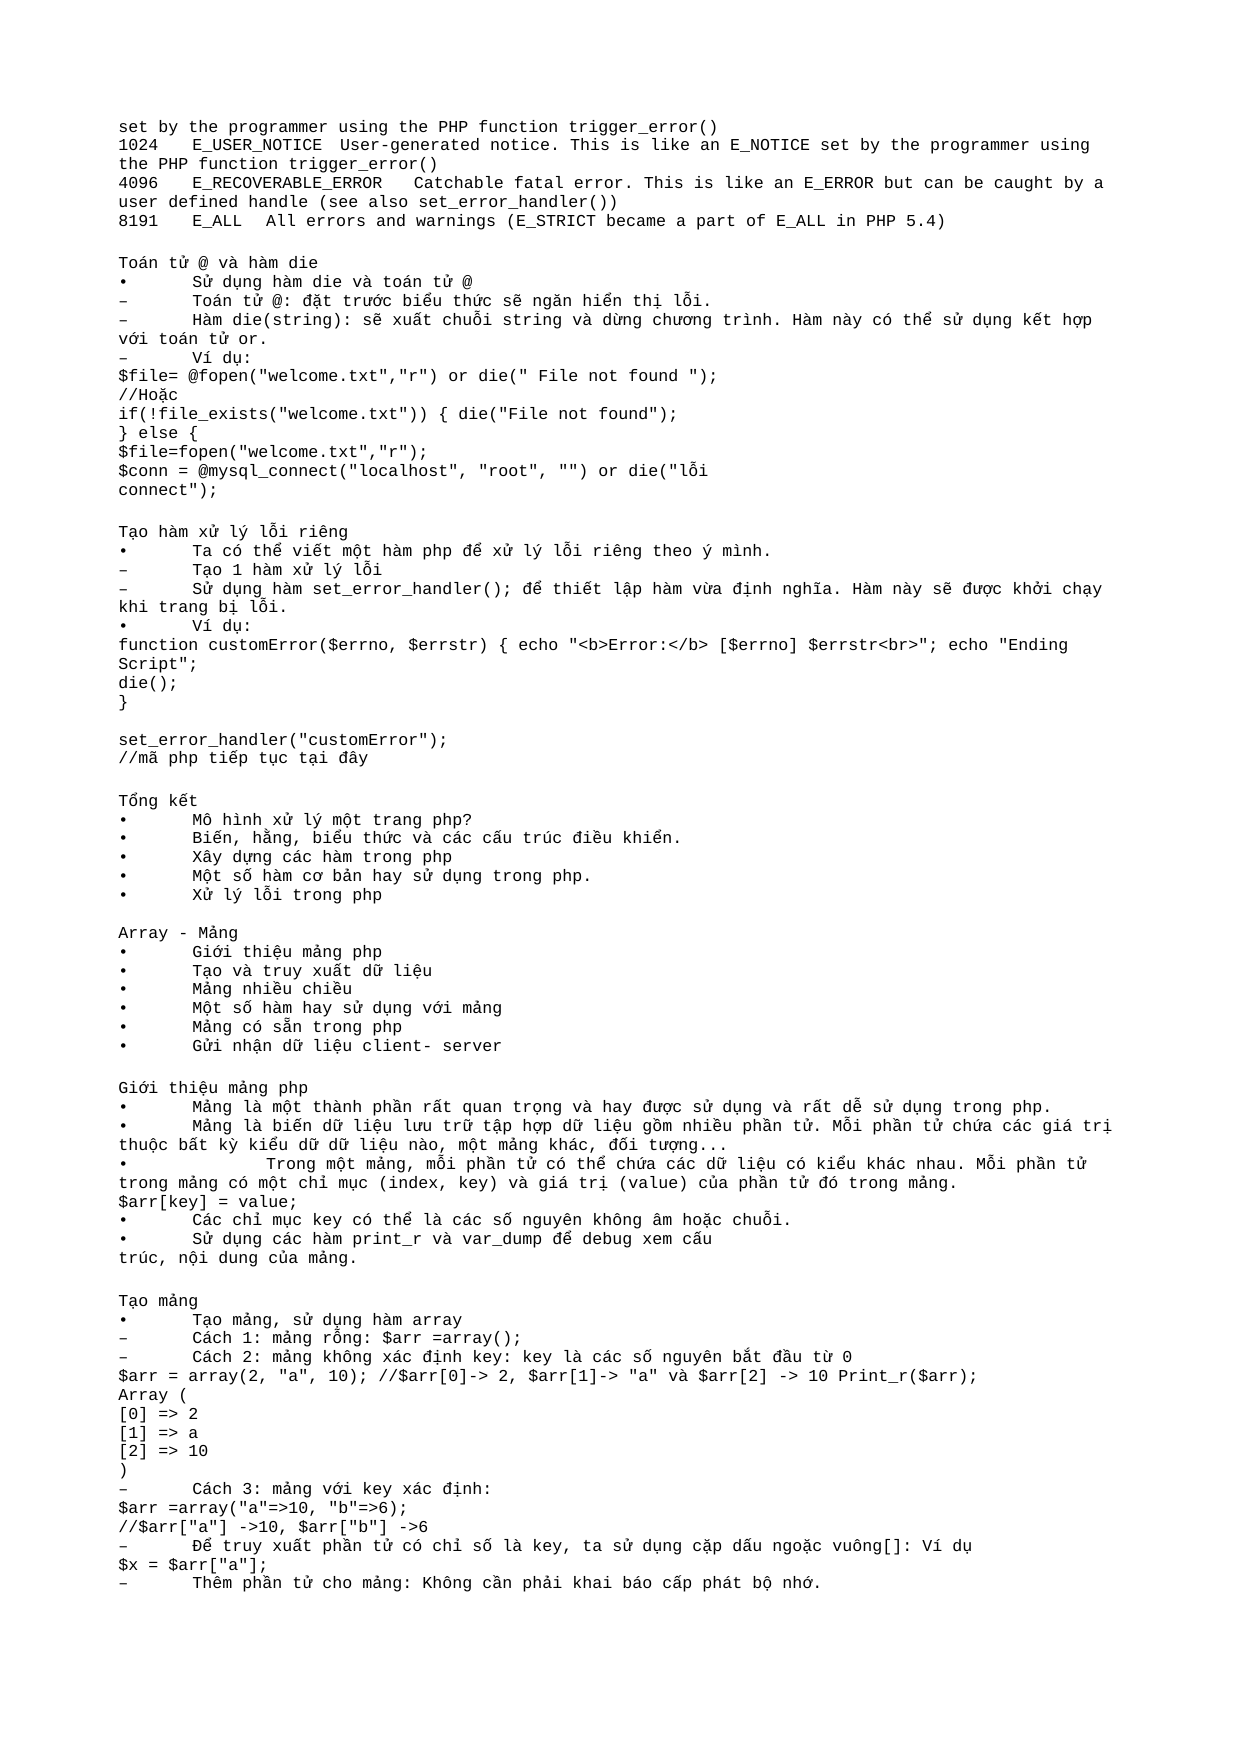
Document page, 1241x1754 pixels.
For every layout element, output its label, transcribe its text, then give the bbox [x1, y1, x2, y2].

text $x = $arr["a"]; [118, 1556, 1122, 1575]
text set by the programmer using the PHP function trigger_error() [118, 118, 1122, 137]
text set_error_handler("customError"); [118, 731, 1122, 750]
text Toán tử @ và hàm die [118, 255, 1122, 274]
text – Thêm phần tử cho mảng: Không cần phải khai báo cấp phát bộ nhớ. [118, 1575, 1122, 1594]
text connect"); [118, 481, 1122, 500]
text Tạo hàm xử lý lỗi riêng [118, 524, 1122, 542]
text [1] => a [118, 1424, 1122, 1443]
text [2] => 10 [118, 1443, 1122, 1462]
text – Cách 1: mảng rỗng: $arr =array(); [118, 1330, 1122, 1349]
text } [118, 693, 1122, 712]
text • Một số hàm cơ bản hay sử dụng trong php. [118, 868, 1122, 887]
text $file= @fopen("welcome.txt","r") or die(" File not found "); [118, 368, 1122, 387]
text • Mô hình xử lý một trang php? [118, 811, 1122, 830]
text • Mảng có sẵn trong php [118, 1019, 1122, 1037]
text • Một số hàm hay sử dụng với mảng [118, 1000, 1122, 1019]
text • Xử lý lỗi trong php [118, 887, 1122, 906]
text $arr =array("a"=>10, "b"=>6); [118, 1499, 1122, 1518]
text Tạo mảng [118, 1292, 1122, 1311]
text $arr = array(2, "a", 10); //$arr[0]-> 2, $arr[1]-> "a" và $arr[2] -> 10 Print_r($arr); [118, 1368, 1122, 1386]
text • Mảng nhiều chiều [118, 981, 1122, 1000]
text – Toán tử @: đặt trước biểu thức sẽ ngăn hiển thị lỗi. [118, 293, 1122, 311]
text • Sử dụng hàm die và toán tử @ [118, 274, 1122, 293]
text • Ta có thể viết một hàm php để xử lý lỗi riêng theo ý mình. [118, 542, 1122, 561]
text • Ví dụ: [118, 618, 1122, 637]
text //$arr["a"] ->10, $arr["b"] ->6 [118, 1518, 1122, 1537]
text Tổng kết [118, 792, 1122, 811]
text • Mảng là một thành phần rất quan trọng và hay được sử dụng và rất dễ sử dụng trong php. [118, 1099, 1122, 1118]
text • Xây dựng các hàm trong php [118, 849, 1122, 868]
text – Tạo 1 hàm xử lý lỗi [118, 561, 1122, 580]
text – Sử dụng hàm set_error_handler(); để thiết lập hàm vừa định nghĩa. Hàm này sẽ được khởi chạy khi trang bị lỗi. [118, 580, 1122, 618]
text //Hoặc [118, 387, 1122, 406]
text 1024 E_USER_NOTICE User-generated notice. This is like an E_NOTICE set by the programmer using the PHP function trigger_error() [118, 137, 1122, 175]
text • Các chỉ mục key có thể là các số nguyên không âm hoặc chuỗi. [118, 1212, 1122, 1231]
text • Gửi nhận dữ liệu client- server [118, 1037, 1122, 1056]
text – Để truy xuất phần tử có chỉ số là key, ta sử dụng cặp dấu ngoặc vuông[]: Ví dụ [118, 1537, 1122, 1556]
text • Giới thiệu mảng php [118, 943, 1122, 962]
text } else { [118, 424, 1122, 443]
text $file=fopen("welcome.txt","r"); [118, 443, 1122, 462]
text • Tạo mảng, sử dụng hàm array [118, 1311, 1122, 1330]
text 8191 E_ALL All errors and warnings (E_STRICT became a part of E_ALL in PHP 5.4) [118, 212, 1122, 231]
text • Sử dụng các hàm print_r và var_dump để debug xem cấu [118, 1231, 1122, 1250]
text Giới thiệu mảng php [118, 1080, 1122, 1099]
text – Ví dụ: [118, 349, 1122, 368]
text if(!file_exists("welcome.txt")) { die("File not found"); [118, 406, 1122, 424]
text //mã php tiếp tục tại đây [118, 750, 1122, 769]
text $arr[key] = value; [118, 1193, 1122, 1212]
text $conn = @mysql_connect("localhost", "root", "") or die("lỗi [118, 462, 1122, 481]
text – Cách 3: mảng với key xác định: [118, 1481, 1122, 1499]
text • Biến, hằng, biểu thức và các cấu trúc điều khiển. [118, 830, 1122, 849]
text [0] => 2 [118, 1405, 1122, 1424]
text ) [118, 1462, 1122, 1481]
text Array - Mảng [118, 924, 1122, 943]
text trúc, nội dung của mảng. [118, 1250, 1122, 1268]
text 4096 E_RECOVERABLE_ERROR Catchable fatal error. This is like an E_ERROR but can be caught by a user defined handle (see also set_error_handler()) [118, 175, 1122, 212]
text – Cách 2: mảng không xác định key: key là các số nguyên bắt đầu từ 0 [118, 1349, 1122, 1368]
text die(); [118, 674, 1122, 693]
text • Trong một mảng, mỗi phần tử có thể chứa các dữ liệu có kiểu khác nhau. Mỗi phần tử trong mảng có một chỉ mục (index, key) và giá trị (value) của phần tử đó trong mảng. [118, 1155, 1122, 1193]
text – Hàm die(string): sẽ xuất chuỗi string và dừng chương trình. Hàm này có thể sử dụng kết hợp với toán tử or. [118, 311, 1122, 349]
text • Tạo và truy xuất dữ liệu [118, 962, 1122, 981]
text Array ( [118, 1386, 1122, 1405]
text function customError($errno, $errstr) { echo "<b>Error:</b> [$errno] $errstr<br>"; echo "Ending Script"; [118, 637, 1122, 674]
text • Mảng là biến dữ liệu lưu trữ tập hợp dữ liệu gồm nhiều phần tử. Mỗi phần tử chứa các giá trị thuộc bất kỳ kiểu dữ dữ liệu nào, một mảng khác, đối tượng... [118, 1118, 1122, 1155]
